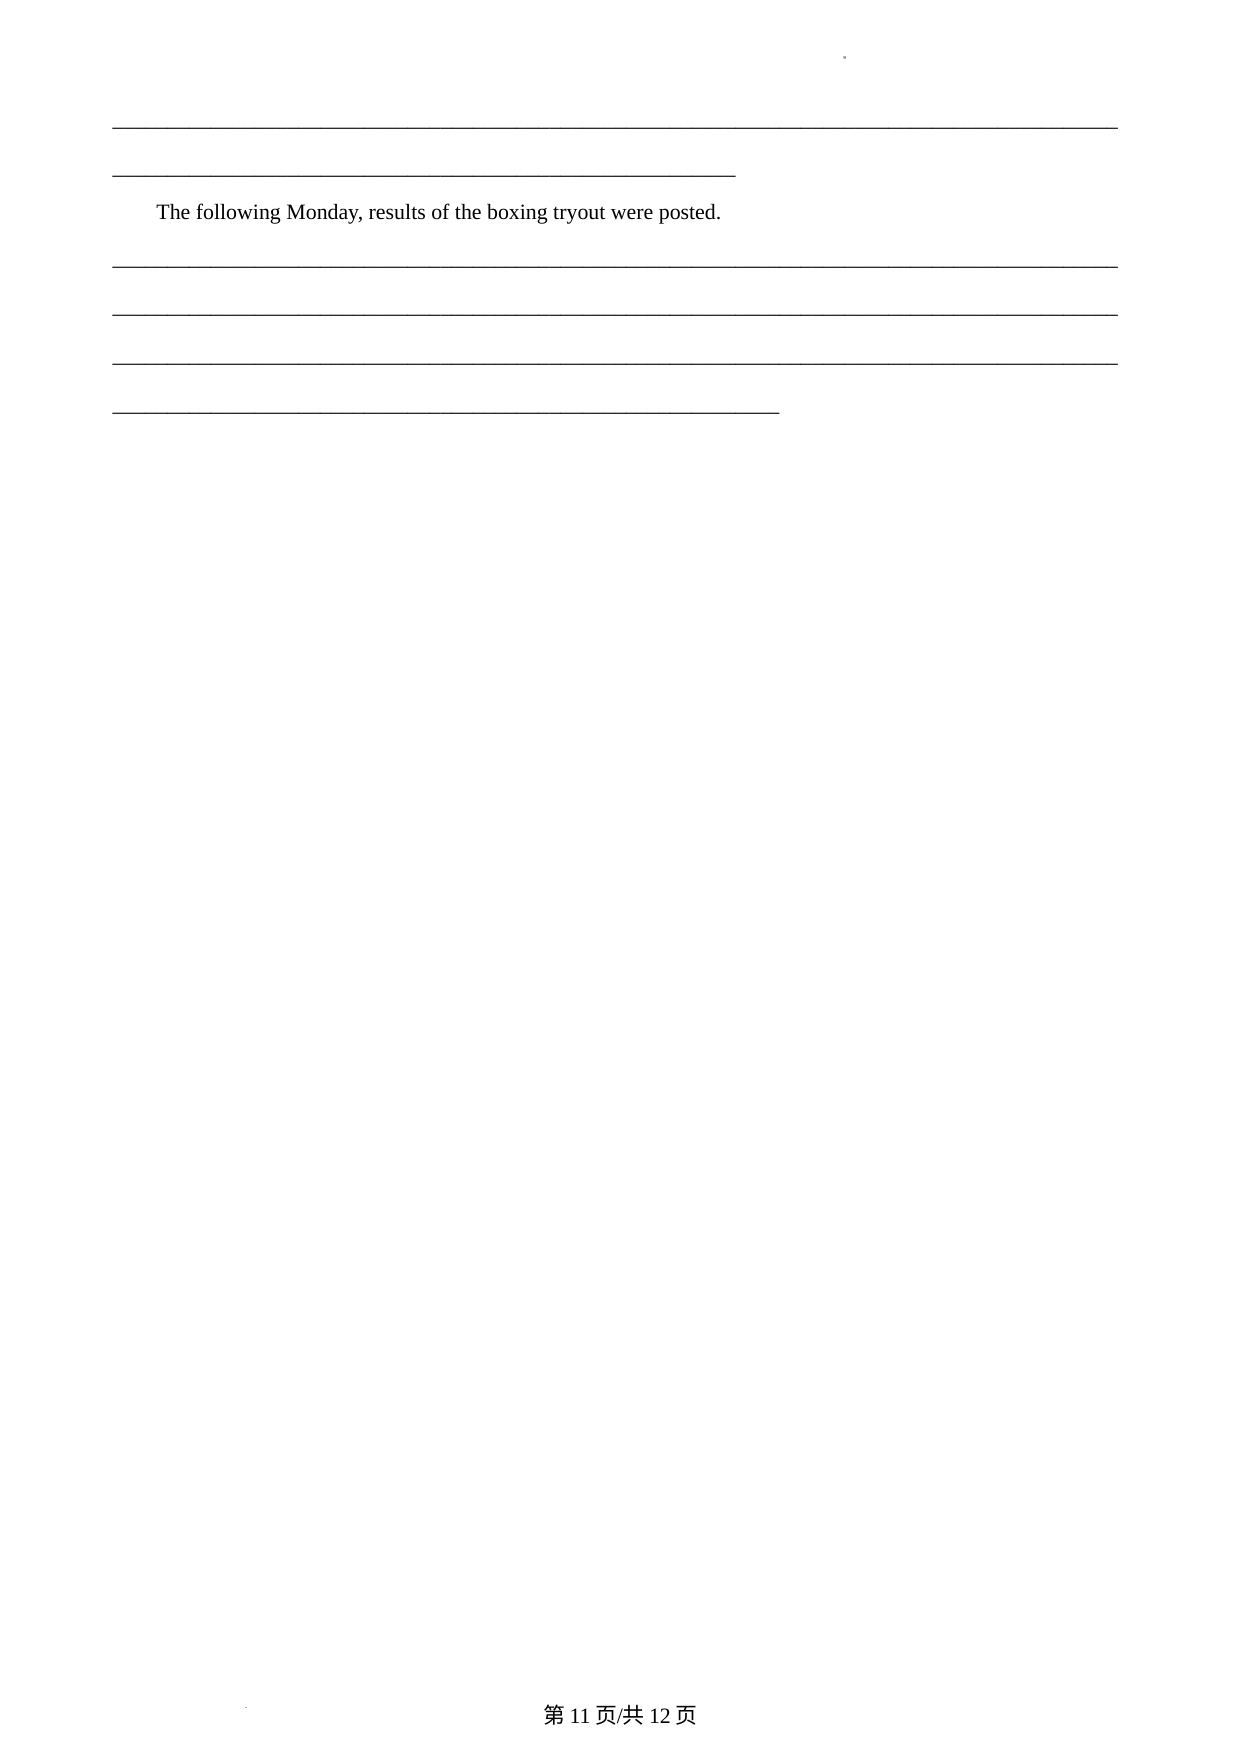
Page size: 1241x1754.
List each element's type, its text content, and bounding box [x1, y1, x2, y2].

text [112, 102, 1128, 183]
text The following Monday, results of the boxing tryout were posted. [112, 196, 1128, 228]
text _________________________________________________________________________________________________________________________________________________________________________________________________________________________________________________________________________________________________________________________________________________ [112, 241, 1128, 419]
